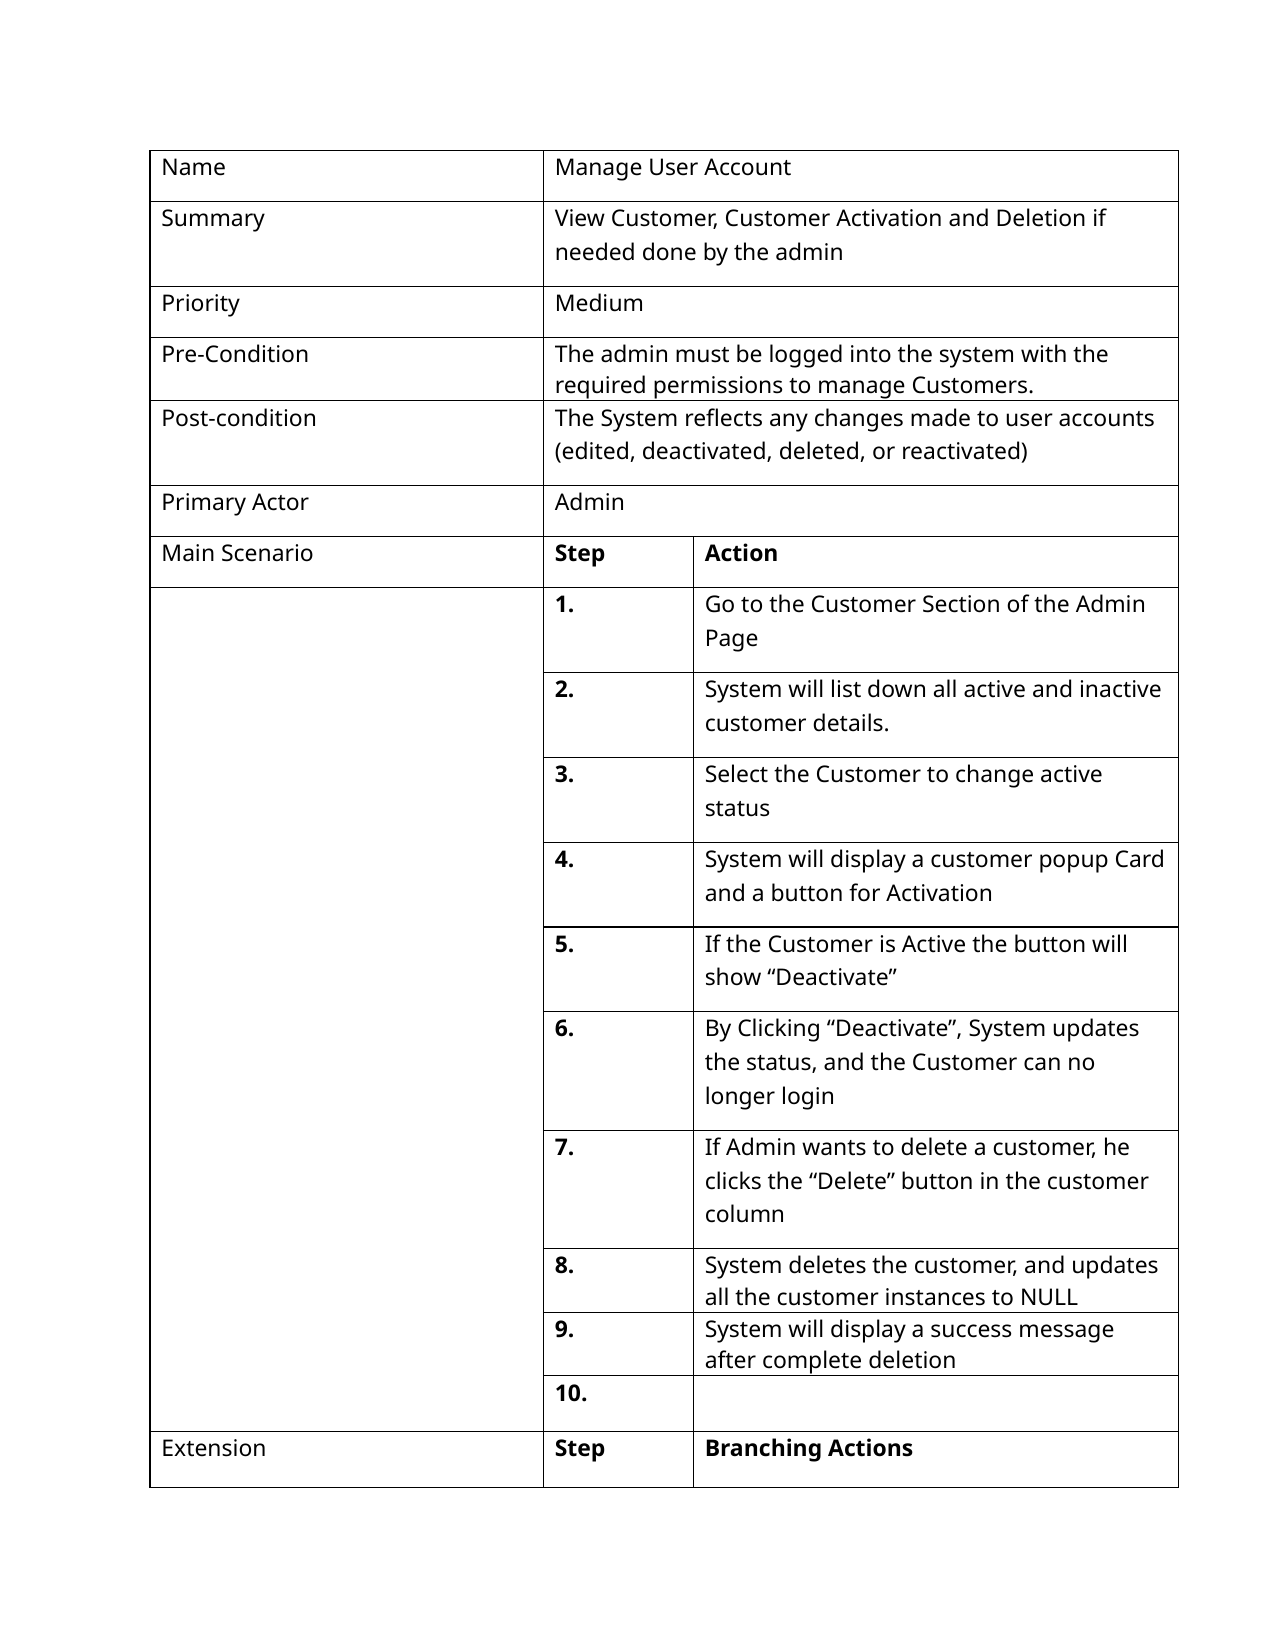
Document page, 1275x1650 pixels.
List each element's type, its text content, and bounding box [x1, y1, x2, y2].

table_cell 5. [544, 928, 693, 1011]
table_cell Step [544, 537, 693, 587]
table_cell 8. [544, 1249, 693, 1312]
table_cell System deletes the customer, and updates all the customer instances to NULL [694, 1249, 1178, 1312]
table_cell View Customer, Customer Activation and Deletion if needed done by the admin [544, 202, 1178, 286]
table_cell 10. [544, 1376, 693, 1431]
table_cell If the Customer is Active the button will show “Deactivate” [694, 928, 1178, 1011]
table_cell 7. [544, 1131, 693, 1248]
table_cell Go to the Customer Section of the Admin Page [694, 588, 1178, 672]
table_cell [151, 588, 543, 1431]
table_header Manage User Account [544, 151, 1178, 201]
table_header Name [151, 151, 543, 201]
table_cell The System reflects any changes made to user accounts (edited, deactivated, deleted, or reactivated) [544, 401, 1178, 485]
table_cell Post-condition [151, 401, 543, 485]
table_cell System will display a success message after complete deletion [694, 1313, 1178, 1375]
table_cell Step [544, 1432, 693, 1487]
table_cell Main Scenario [151, 537, 543, 587]
table_cell By Clicking “Deactivate”, System updates the status, and the Customer can no longer login [694, 1012, 1178, 1130]
table_cell The admin must be logged into the system with the required permissions to manage Customers. [544, 338, 1178, 400]
table_cell Action [694, 537, 1178, 587]
table_cell System will display a customer popup Card and a button for Activation [694, 843, 1178, 926]
table_cell Summary [151, 202, 543, 286]
table_cell System will list down all active and inactive customer details. [694, 673, 1178, 757]
table_cell [694, 1376, 1178, 1431]
table_cell Pre-Condition [151, 338, 543, 400]
table_cell 9. [544, 1313, 693, 1375]
table_cell Extension [151, 1432, 543, 1487]
table_cell Primary Actor [151, 486, 543, 536]
table_cell Branching Actions [694, 1432, 1178, 1487]
table_cell Medium [544, 287, 1178, 337]
table_cell Priority [151, 287, 543, 337]
table_cell Select the Customer to change active status [694, 758, 1178, 842]
table_cell 1. [544, 588, 693, 672]
table_cell 2. [544, 673, 693, 757]
table_cell If Admin wants to delete a customer, he clicks the “Delete” button in the customer column [694, 1131, 1178, 1248]
table_cell 3. [544, 758, 693, 842]
table_cell 6. [544, 1012, 693, 1130]
table_cell Admin [544, 486, 1178, 536]
table_cell 4. [544, 843, 693, 926]
